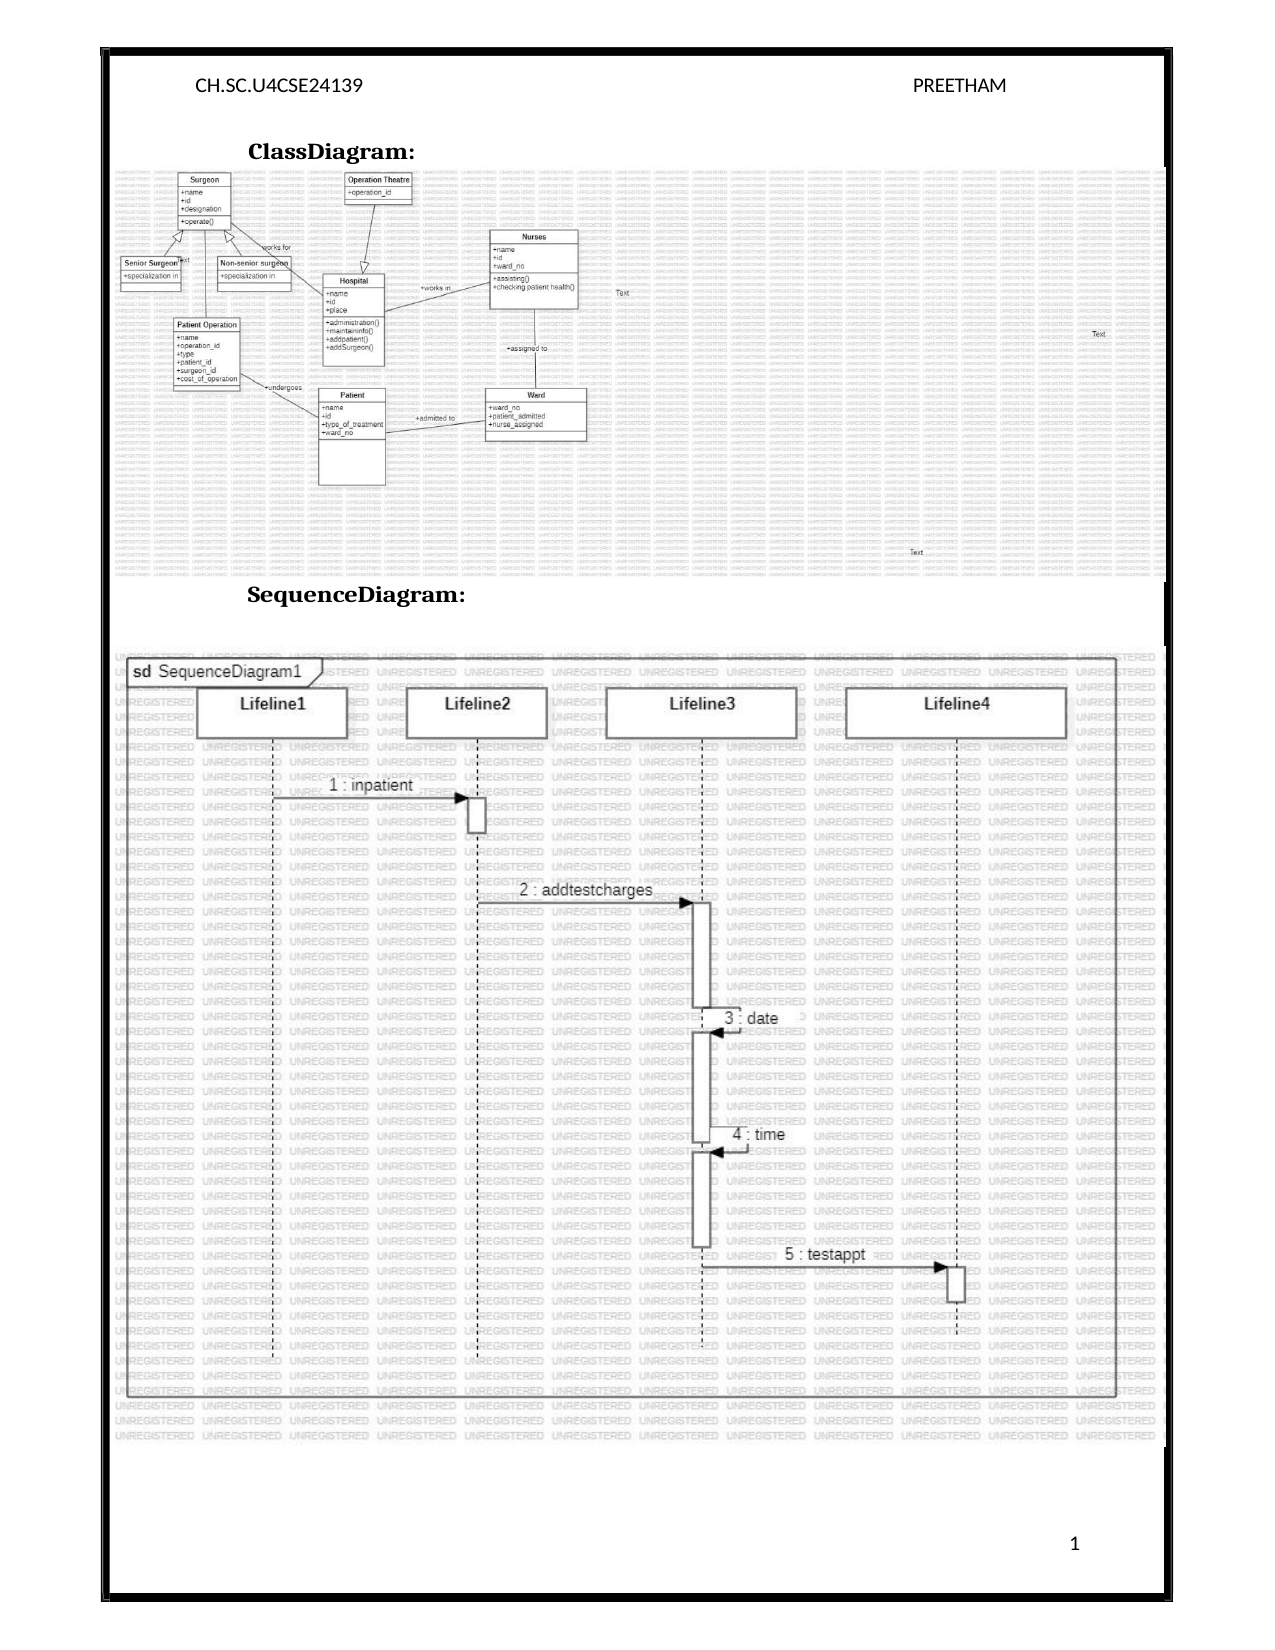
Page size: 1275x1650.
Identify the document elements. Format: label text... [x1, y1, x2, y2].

picture [115, 167, 1166, 582]
text SequenceDiagram: [248, 582, 1162, 608]
picture [100, 47, 1164, 56]
picture [115, 646, 1166, 1447]
picture [102, 1593, 1164, 1602]
text ClassDiagram: [248, 139, 1162, 165]
